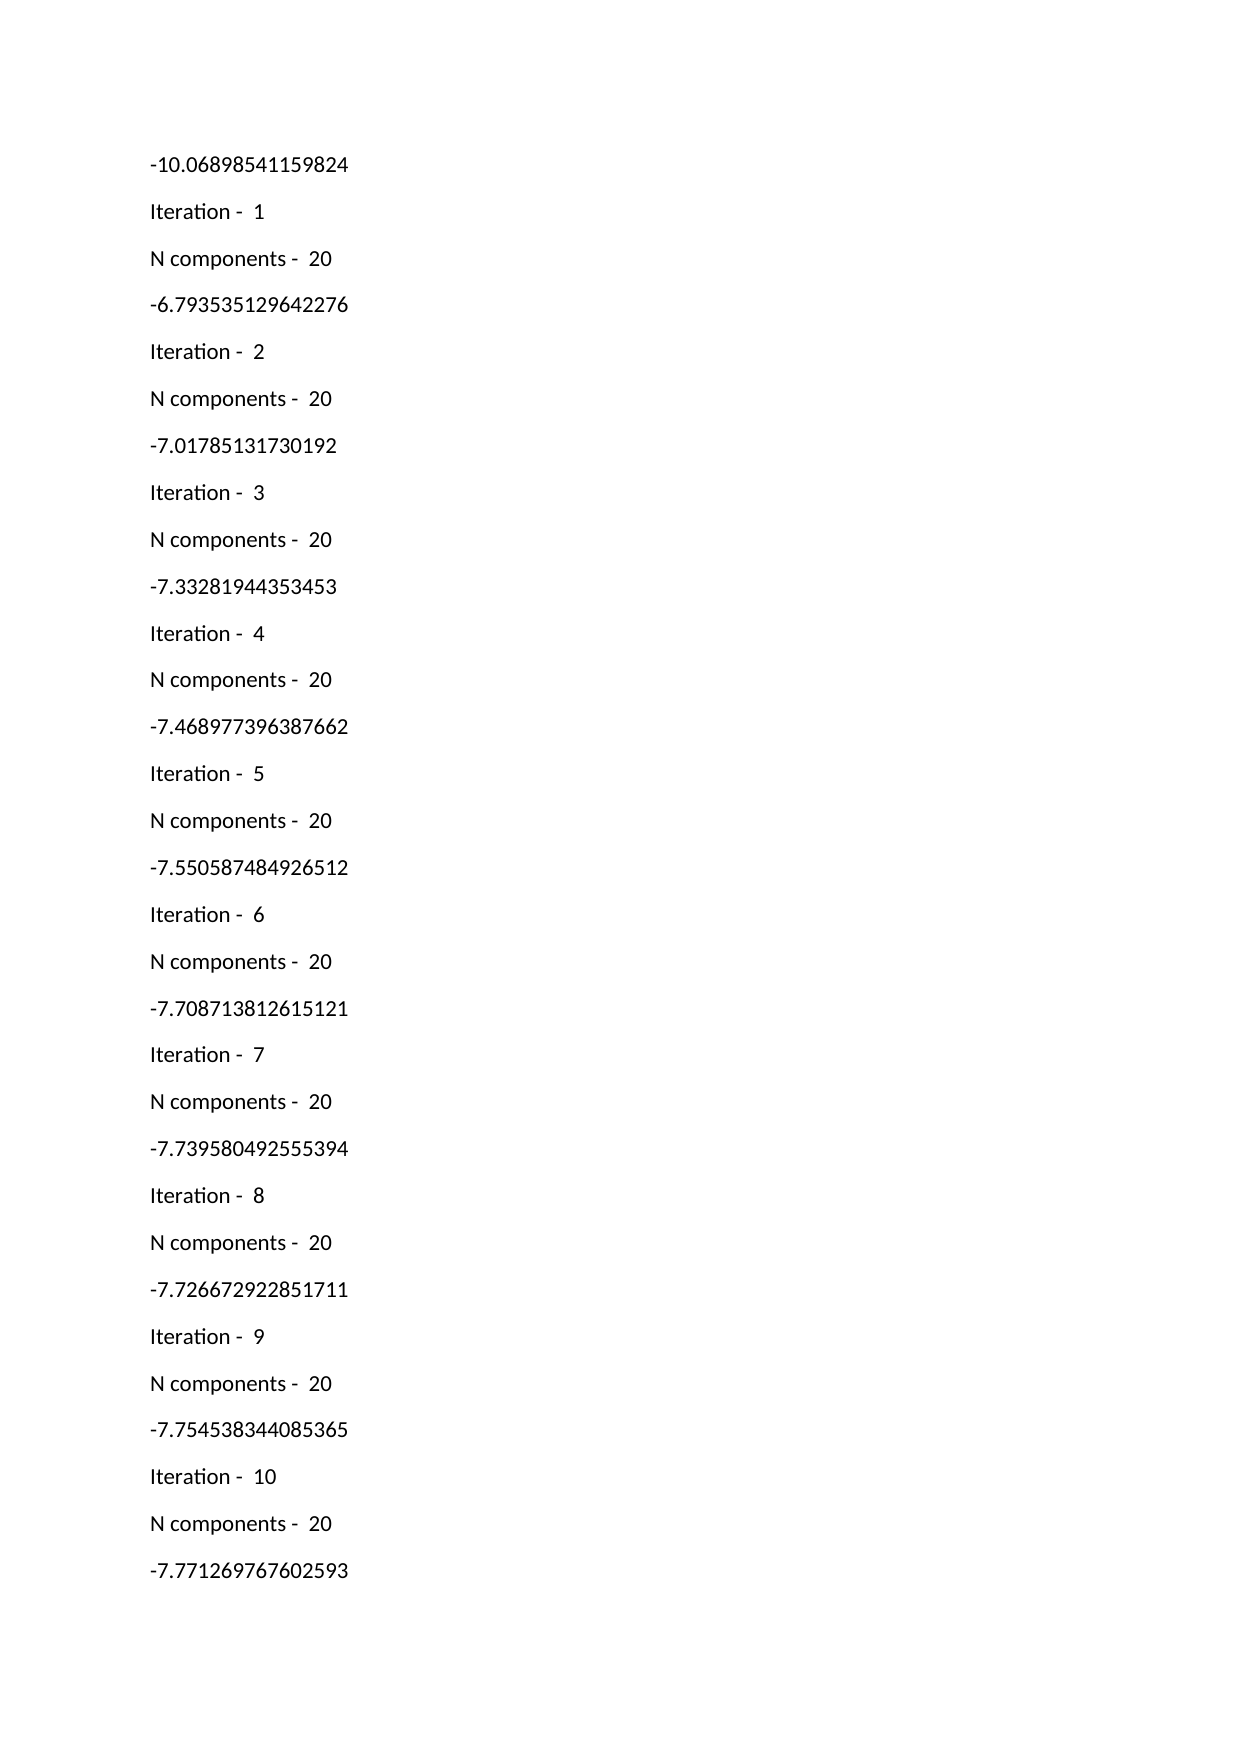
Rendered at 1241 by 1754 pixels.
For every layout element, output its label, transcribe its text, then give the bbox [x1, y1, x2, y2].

text Iteration - 6 [150, 900, 1090, 928]
text -10.06898541159824 [150, 150, 1090, 178]
text N components - 20 [150, 666, 1090, 694]
text -7.01785131730192 [150, 431, 1090, 459]
text Iteration - 2 [150, 337, 1090, 366]
text -7.468977396387662 [150, 712, 1090, 741]
text Iteration - 9 [150, 1322, 1090, 1350]
text Iteration - 4 [150, 619, 1090, 647]
text N components - 20 [150, 806, 1090, 834]
text N components - 20 [150, 1369, 1090, 1397]
text N components - 20 [150, 1087, 1090, 1116]
text -7.33281944353453 [150, 572, 1090, 600]
text Iteration - 7 [150, 1041, 1090, 1069]
text Iteration - 10 [150, 1462, 1090, 1491]
text N components - 20 [150, 1228, 1090, 1256]
text -7.550587484926512 [150, 853, 1090, 881]
text -6.793535129642276 [150, 291, 1090, 319]
text Iteration - 1 [150, 197, 1090, 225]
text -7.771269767602593 [150, 1556, 1090, 1584]
text Iteration - 8 [150, 1181, 1090, 1209]
text N components - 20 [150, 947, 1090, 975]
text Iteration - 3 [150, 478, 1090, 506]
text N components - 20 [150, 384, 1090, 412]
text Iteration - 5 [150, 759, 1090, 787]
text -7.726672922851711 [150, 1275, 1090, 1303]
text -7.754538344085365 [150, 1416, 1090, 1444]
text N components - 20 [150, 244, 1090, 272]
text -7.739580492555394 [150, 1134, 1090, 1162]
text -7.708713812615121 [150, 994, 1090, 1022]
text N components - 20 [150, 525, 1090, 553]
text N components - 20 [150, 1509, 1090, 1537]
